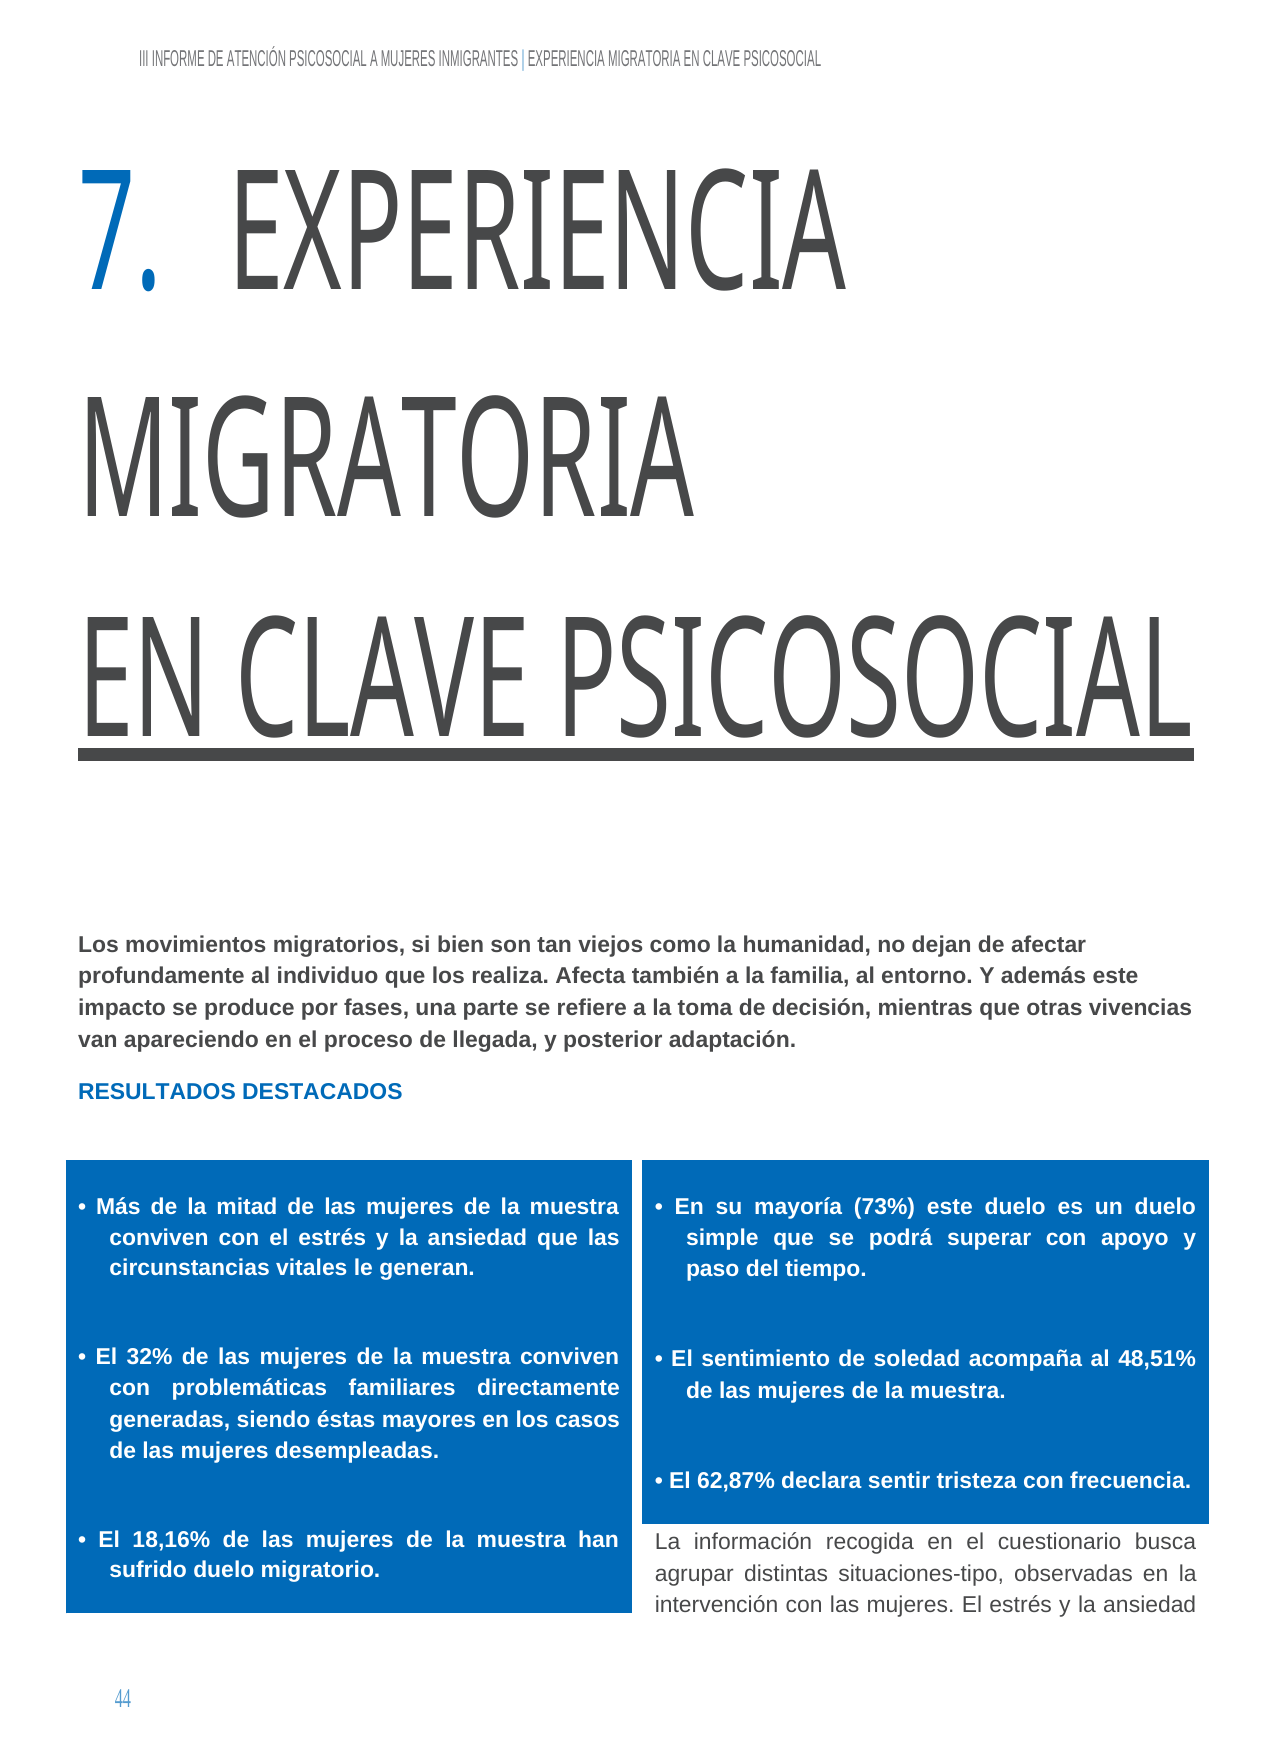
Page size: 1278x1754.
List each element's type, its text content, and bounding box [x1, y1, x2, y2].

list EXPERIENCIA MIGRATORIA [78, 111, 1197, 565]
text EN CLAVE PSICOSOCIAL [78, 565, 1197, 779]
text • En su mayoría (73%) este duelo es un duelo simple que se podrá superar con apoyo y paso del tiempo. [644, 1162, 1207, 1312]
text • Más de la mitad de las mujeres de la muestra conviven con el estrés y la ansiedad que las circunstancias vitales le generan. [67, 1162, 630, 1310]
text Los movimientos migratorios, si bien son tan viejos como la humanidad, no dejan de afectar profundamente al individuo que los realiza. Afecta también a la familia, al entorno. Y además este impacto se produce por fases, una parte se refiere a la toma de decisión, mientras que otras vivencias van apareciendo en el proceso de llegada, y posterior adaptación. [78, 931, 1197, 1052]
text • El 32% de las mujeres de la muestra conviven con problemáticas familiares directamente generadas, siendo éstas mayores en los casos de las mujeres desempleadas. [67, 1310, 630, 1493]
text RESULTADOS DESTACADOS [78, 1078, 1197, 1104]
text • El sentimiento de soledad acompaña al 48,51% de las mujeres de la muestra. [644, 1312, 1207, 1434]
text • El 18,16% de las mujeres de la muestra han sufrido duelo migratorio. [67, 1493, 630, 1612]
text • El 62,87% declara sentir tristeza con frecuencia. [644, 1434, 1207, 1522]
